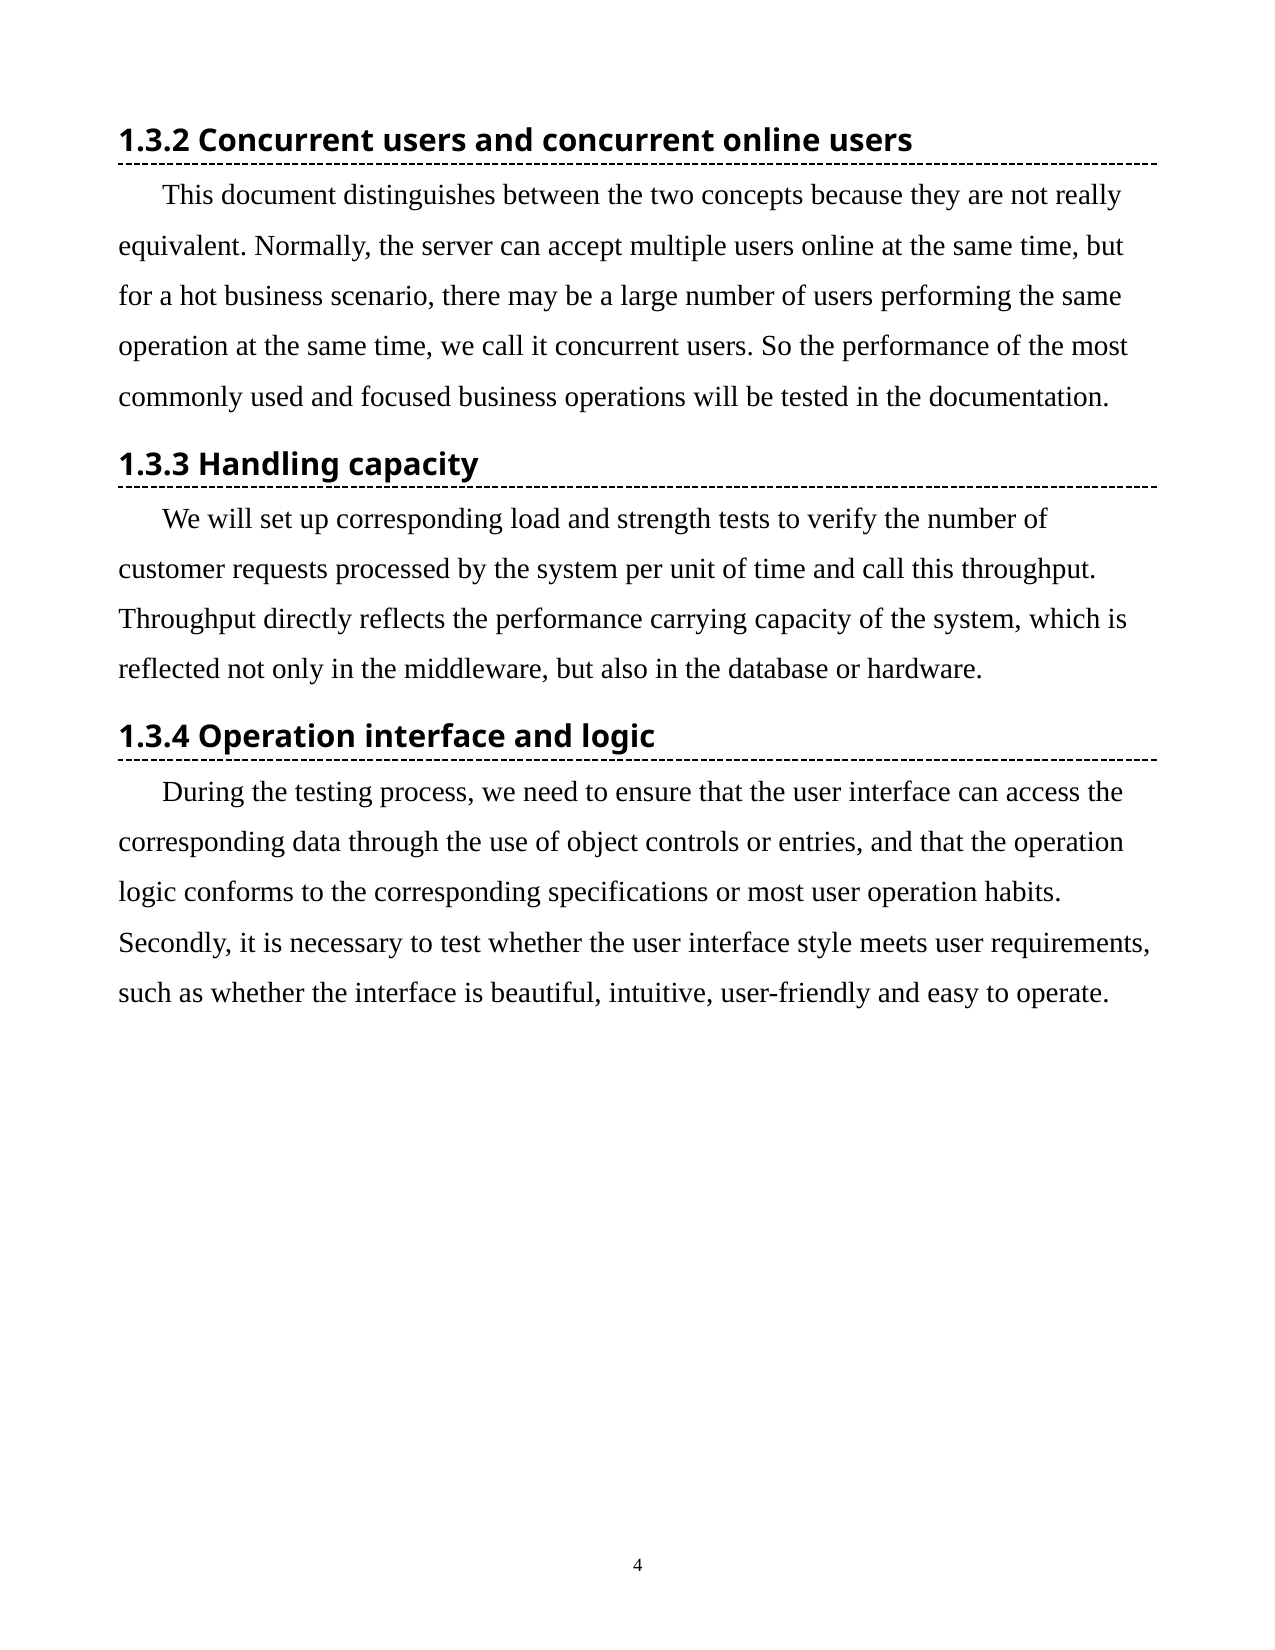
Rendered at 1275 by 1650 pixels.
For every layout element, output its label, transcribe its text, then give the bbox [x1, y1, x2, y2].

subtitle 1.3.4 Operation interface and logic [118, 714, 1157, 761]
subtitle 1.3.2 Concurrent users and concurrent online users [118, 118, 1157, 165]
subtitle 1.3.3 Handling capacity [118, 441, 1157, 488]
text During the testing process, we need to ensure that the user interface can access the corresponding data through the use of object controls or entries, and that the operation logic conforms to the corresponding specifications or most user operation habits. Secondly, it is necessary to test whether the user interface style meets user requirements, such as whether the interface is beautiful, intuitive, user-friendly and easy to operate. [118, 774, 1157, 1008]
text We will set up corresponding load and strength tests to verify the number of customer requests processed by the system per unit of time and call this throughput. Throughput directly reflects the performance carrying capacity of the system, which is reflected not only in the middleware, but also in the database or hardware. [118, 501, 1157, 685]
text This document distinguishes between the two concepts because they are not really equivalent. Normally, the server can accept multiple users online at the same time, but for a hot business scenario, there may be a large number of users performing the same operation at the same time, we call it concurrent users. So the performance of the most commonly used and focused business operations will be tested in the documentation. [118, 177, 1157, 412]
